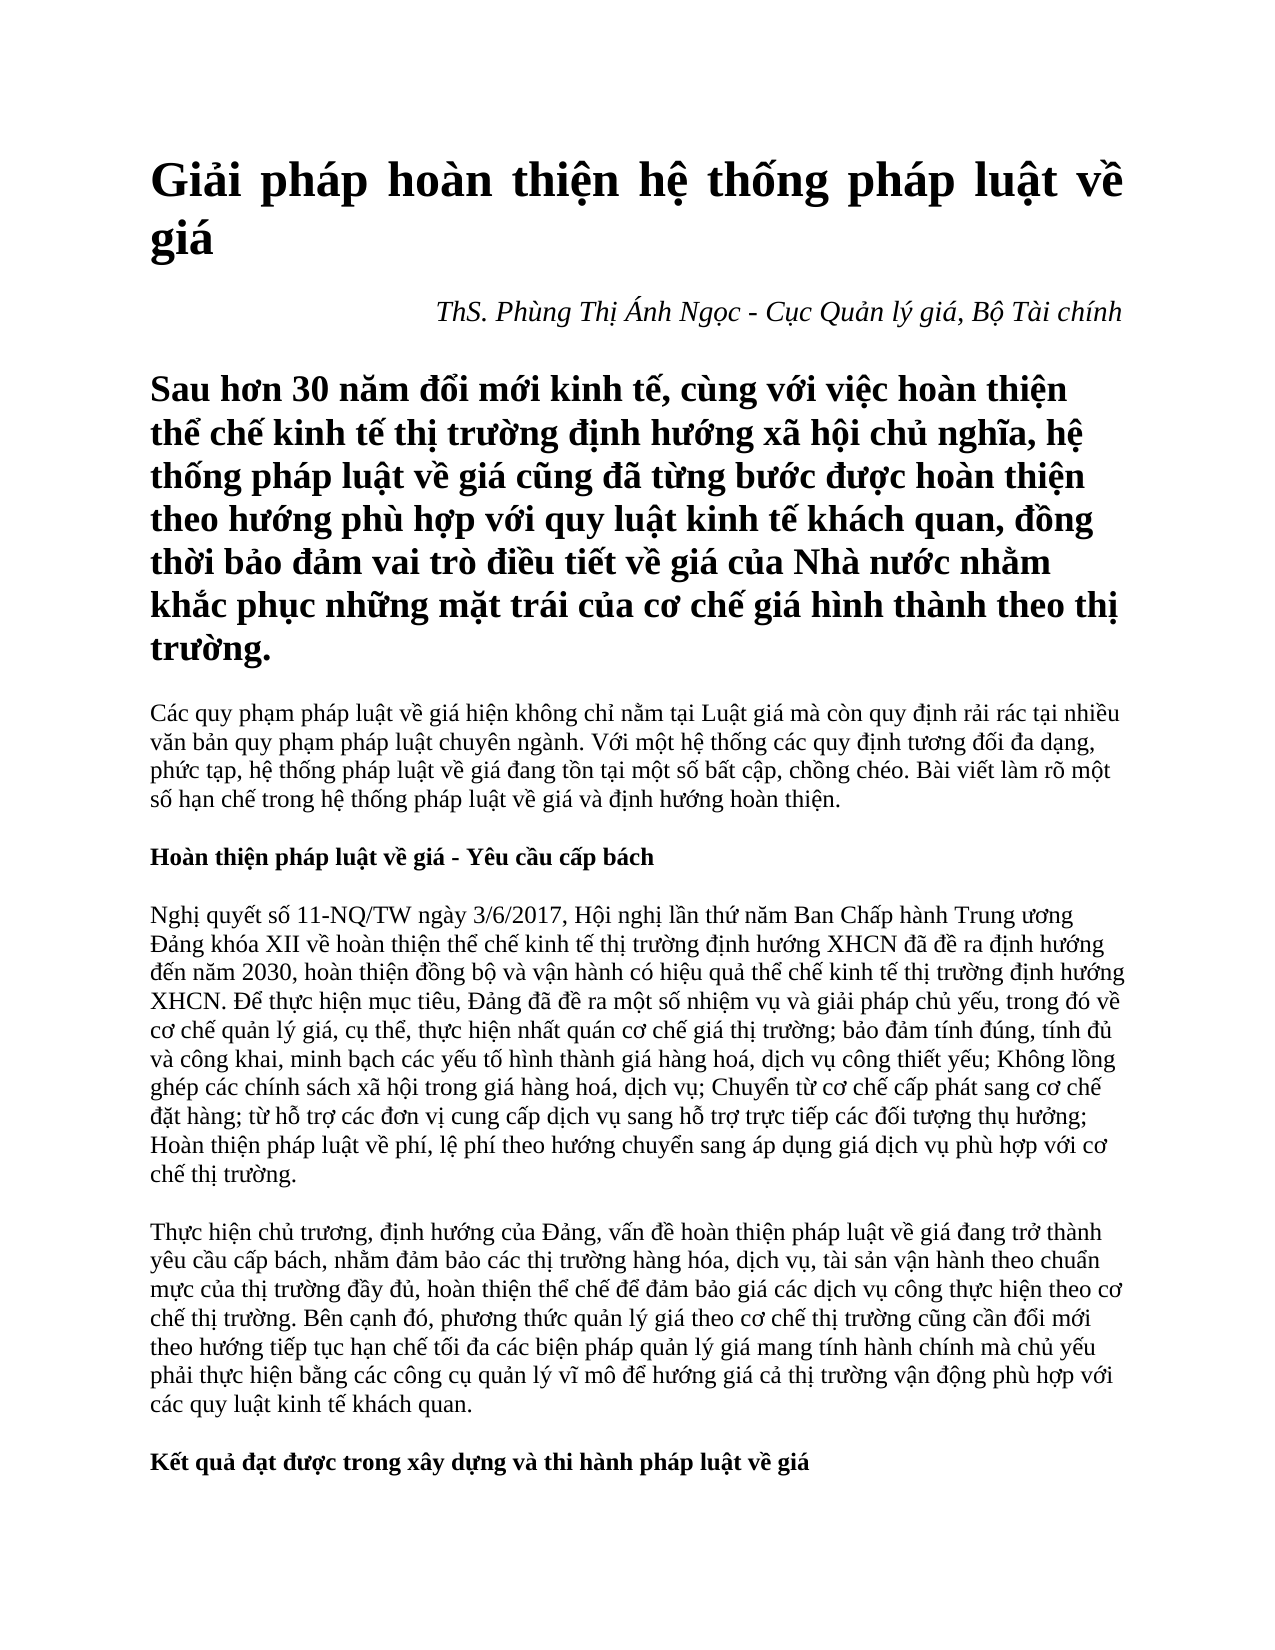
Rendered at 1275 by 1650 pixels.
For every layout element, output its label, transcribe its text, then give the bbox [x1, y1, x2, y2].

text Hoàn thiện pháp luật về giá - Yêu cầu cấp bách [150, 842, 1125, 871]
text Thực hiện chủ trương, định hướng của Đảng, vấn đề hoàn thiện pháp luật về giá đang trở thành yêu cầu cấp bách, nhằm đảm bảo các thị trường hàng hóa, dịch vụ, tài sản vận hành theo chuẩn mực của thị trường đầy đủ, hoàn thiện thể chế để đảm bảo giá các dịch vụ công thực hiện theo cơ chế thị trường. Bên cạnh đó, phương thức quản lý giá theo cơ chế thị trường cũng cần đổi mới theo hướng tiếp tục hạn chế tối đa các biện pháp quản lý giá mang tính hành chính mà chủ yếu phải thực hiện bằng các công cụ quản lý vĩ mô để hướng giá cả thị trường vận động phù hợp với các quy luật kinh tế khách quan. [150, 1217, 1125, 1418]
text Sau hơn 30 năm đổi mới kinh tế, cùng với việc hoàn thiện thể chế kinh tế thị trường định hướng xã hội chủ nghĩa, hệ thống pháp luật về giá cũng đã từng bước được hoàn thiện theo hướng phù hợp với quy luật kinh tế khách quan, đồng thời bảo đảm vai trò điều tiết về giá của Nhà nước nhằm khắc phục những mặt trái của cơ chế giá hình thành theo thị trường. [150, 367, 1125, 669]
text Giải pháp hoàn thiện hệ thống pháp luật về giá [150, 150, 1125, 265]
text Kết quả đạt được trong xây dựng và thi hành pháp luật về giá [150, 1447, 1125, 1476]
text Nghị quyết số 11-NQ/TW ngày 3/6/2017, Hội nghị lần thứ năm Ban Chấp hành Trung ương Đảng khóa XII về hoàn thiện thể chế kinh tế thị trường định hướng XHCN đã đề ra định hướng đến năm 2030, hoàn thiện đồng bộ và vận hành có hiệu quả thể chế kinh tế thị trường định hướng XHCN. Để thực hiện mục tiêu, Đảng đã đề ra một số nhiệm vụ và giải pháp chủ yếu, trong đó về cơ chế quản lý giá, cụ thể, thực hiện nhất quán cơ chế giá thị trường; bảo đảm tính đúng, tính đủ và công khai, minh bạch các yếu tố hình thành giá hàng hoá, dịch vụ công thiết yếu; Không lồng ghép các chính sách xã hội trong giá hàng hoá, dịch vụ; Chuyển từ cơ chế cấp phát sang cơ chế đặt hàng; từ hỗ trợ các đơn vị cung cấp dịch vụ sang hỗ trợ trực tiếp các đối tượng thụ hưởng; Hoàn thiện pháp luật về phí, lệ phí theo hướng chuyển sang áp dụng giá dịch vụ phù hợp với cơ chế thị trường. [150, 900, 1125, 1187]
text Các quy phạm pháp luật về giá hiện không chỉ nằm tại Luật giá mà còn quy định rải rác tại nhiều văn bản quy phạm pháp luật chuyên ngành. Với một hệ thống các quy định tương đối đa dạng, phức tạp, hệ thống pháp luật về giá đang tồn tại một số bất cập, chồng chéo. Bài viết làm rõ một số hạn chế trong hệ thống pháp luật về giá và định hướng hoàn thiện. [150, 698, 1125, 813]
text ThS. Phùng Thị Ánh Ngọc - Cục Quản lý giá, Bộ Tài chính [150, 294, 1125, 328]
